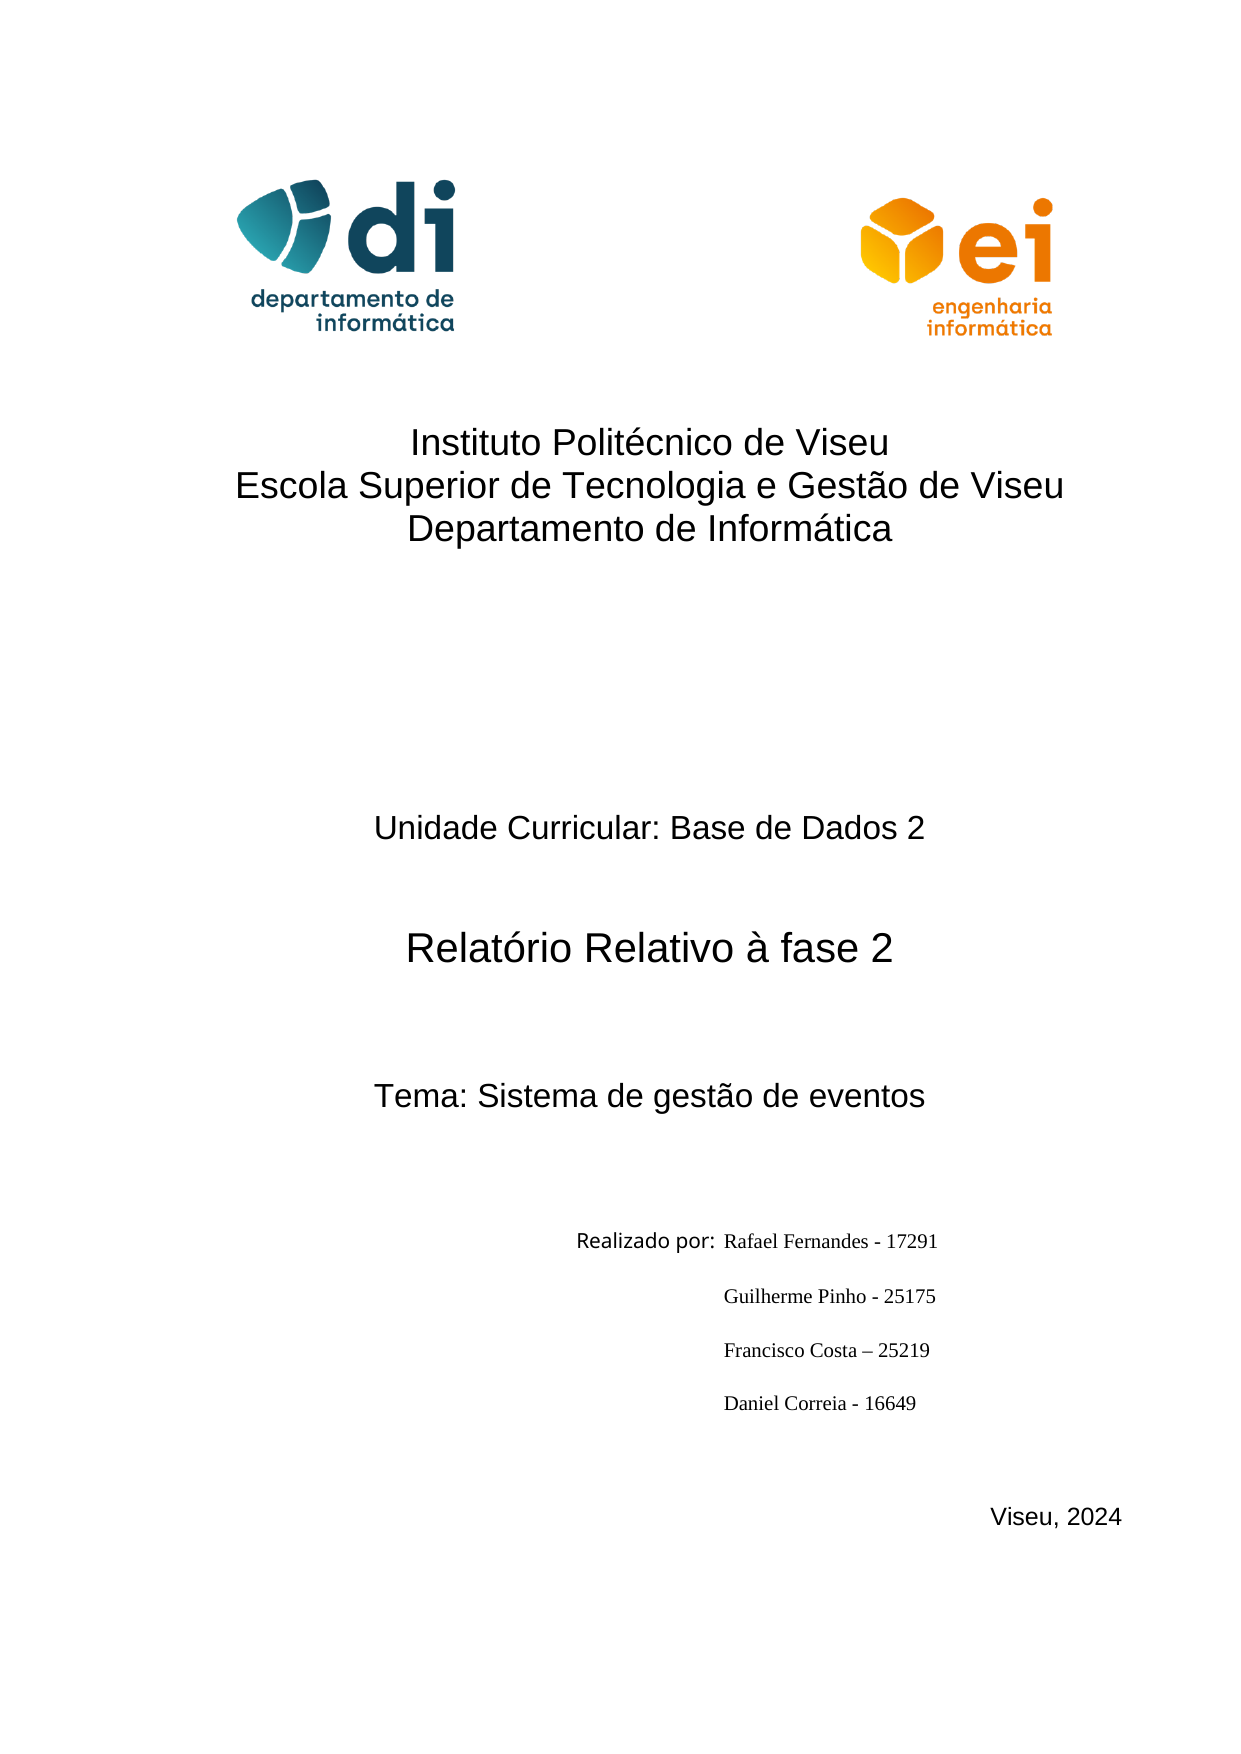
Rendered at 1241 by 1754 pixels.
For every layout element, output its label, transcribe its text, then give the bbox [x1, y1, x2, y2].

text Unidade Curricular: Base de Dados 2 [177, 808, 1122, 847]
text Relatório Relativo à fase 2 [177, 923, 1122, 971]
text Realizado por: Rafael Fernandes - 17291 [576, 1227, 1122, 1255]
text Instituto Politécnico de Viseu [177, 420, 1122, 463]
text Francisco Costa – 25219 [576, 1337, 1122, 1362]
text Daniel Correia - 16649 [576, 1391, 1122, 1415]
text Guilherme Pinho - 25175 [576, 1284, 1122, 1308]
text Escola Superior de Tecnologia e Gestão de Viseu [177, 463, 1122, 506]
text Tema: Sistema de gestão de eventos [177, 1077, 1122, 1115]
picture [184, 127, 514, 383]
picture [813, 150, 1106, 383]
text Departamento de Informática [177, 506, 1122, 549]
text Viseu, 2024 [177, 1502, 1122, 1531]
